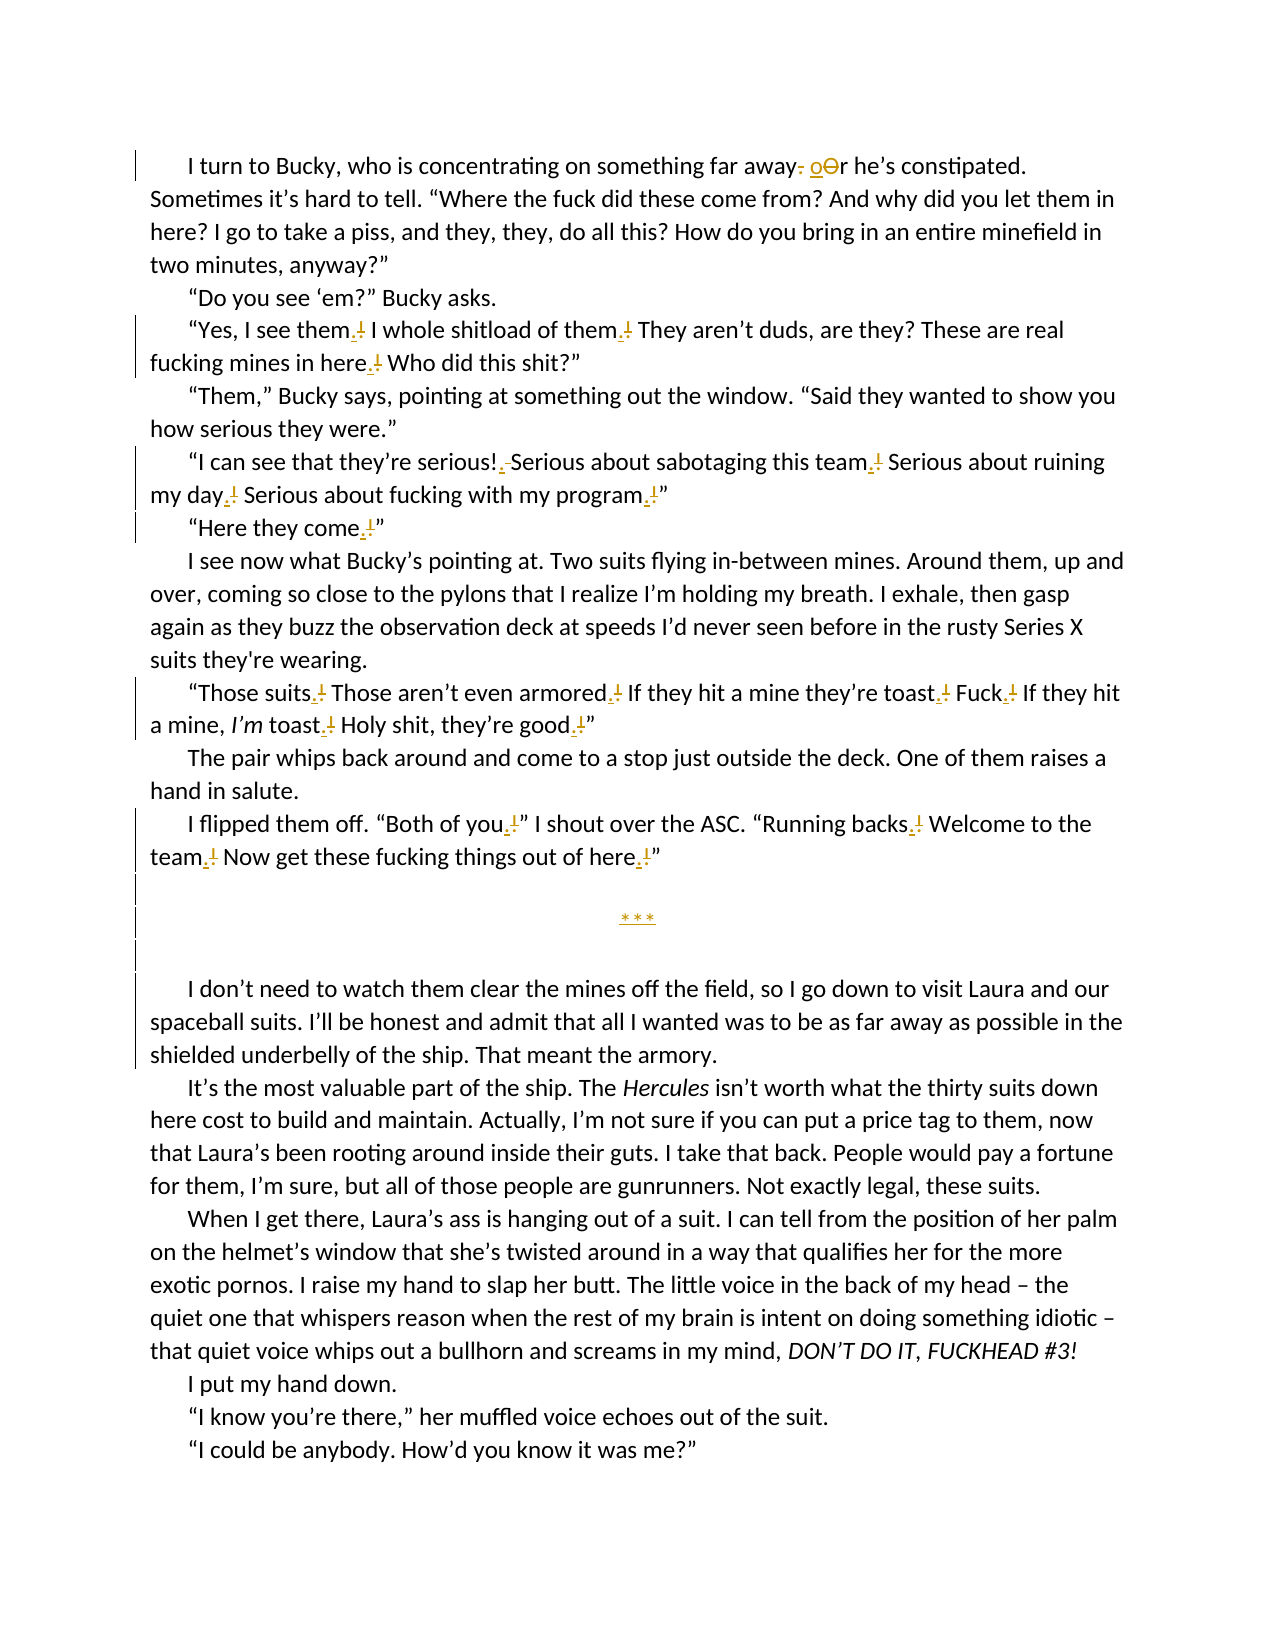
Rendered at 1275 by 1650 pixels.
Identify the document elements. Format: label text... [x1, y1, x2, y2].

text “Them,” Bucky says, pointing at something out the window. “Said they wanted to show you how serious they were.” [150, 380, 1125, 444]
text I don’t need to watch them clear the mines off the field, so I go down to visit Laura and our spaceball suits. I’ll be honest and admit that all I wanted was to be as far away as possible in the shielded underbelly of the ship. That meant the armory. [150, 973, 1125, 1069]
text “Those suits Those aren’t even armored If they hit a mine they’re toast Fuck If they hit a mine, I’m toast Holy shit, they’re good” [150, 677, 1125, 740]
text I flipped them off. “Both of you” I shout over the ASC. “Running backs Welcome to the team Now get these fucking things out of here” [150, 808, 1125, 872]
text “Do you see ‘em?” Bucky asks. [150, 282, 1125, 312]
text “I could be anybody. How’d you know it was me?” [150, 1434, 1125, 1464]
text “I know you’re there,” her muffled voice echoes out of the suit. [150, 1401, 1125, 1431]
text It’s the most valuable part of the ship. The Hercules isn’t worth what the thirty suits down here cost to build and maintain. Actually, I’m not sure if you can put a price tag to them, now that Laura’s been rooting around inside their guts. I take that back. People would pay a fortune for them, I’m sure, but all of those people are gunrunners. Not exactly legal, these suits. [150, 1072, 1125, 1201]
text I turn to Bucky, who is concentrating on something far away r he’s constipated. Sometimes it’s hard to tell. “Where the fuck did these come from? And why did you let them in here? I go to take a piss, and they, they, do all this? How do you bring in an entire minefield in two minutes, anyway?” [150, 150, 1125, 279]
text The pair whips back around and come to a stop just outside the deck. One of them raises a hand in salute. [150, 742, 1125, 806]
text I put my hand down. [150, 1368, 1125, 1398]
text “Here they come” [150, 512, 1125, 543]
text “I can see that they’re serious!Serious about sabotaging this team Serious about ruining my day Serious about fucking with my program” [150, 446, 1125, 510]
text “Yes, I see them I whole shitload of them They aren’t duds, are they? These are real fucking mines in here Who did this shit?” [150, 314, 1125, 378]
text When I get there, Laura’s ass is hanging out of a suit. I can tell from the position of her palm on the helmet’s window that she’s twisted around in a way that qualifies her for the more exotic pornos. I raise my hand to slap her butt. The little voice in the back of my head – the quiet one that whispers reason when the rest of my brain is intent on doing something idiotic –that quiet voice whips out a bullhorn and screams in my mind, DON’T DO IT, FUCKHEAD #3! [150, 1203, 1125, 1366]
text I see now what Bucky’s pointing at. Two suits flying in-between mines. Around them, up and over, coming so close to the pylons that I realize I’m holding my breath. I exhale, then gasp again as they buzz the observation deck at speeds I’d never seen before in the rusty Series X suits they're wearing. [150, 545, 1125, 674]
